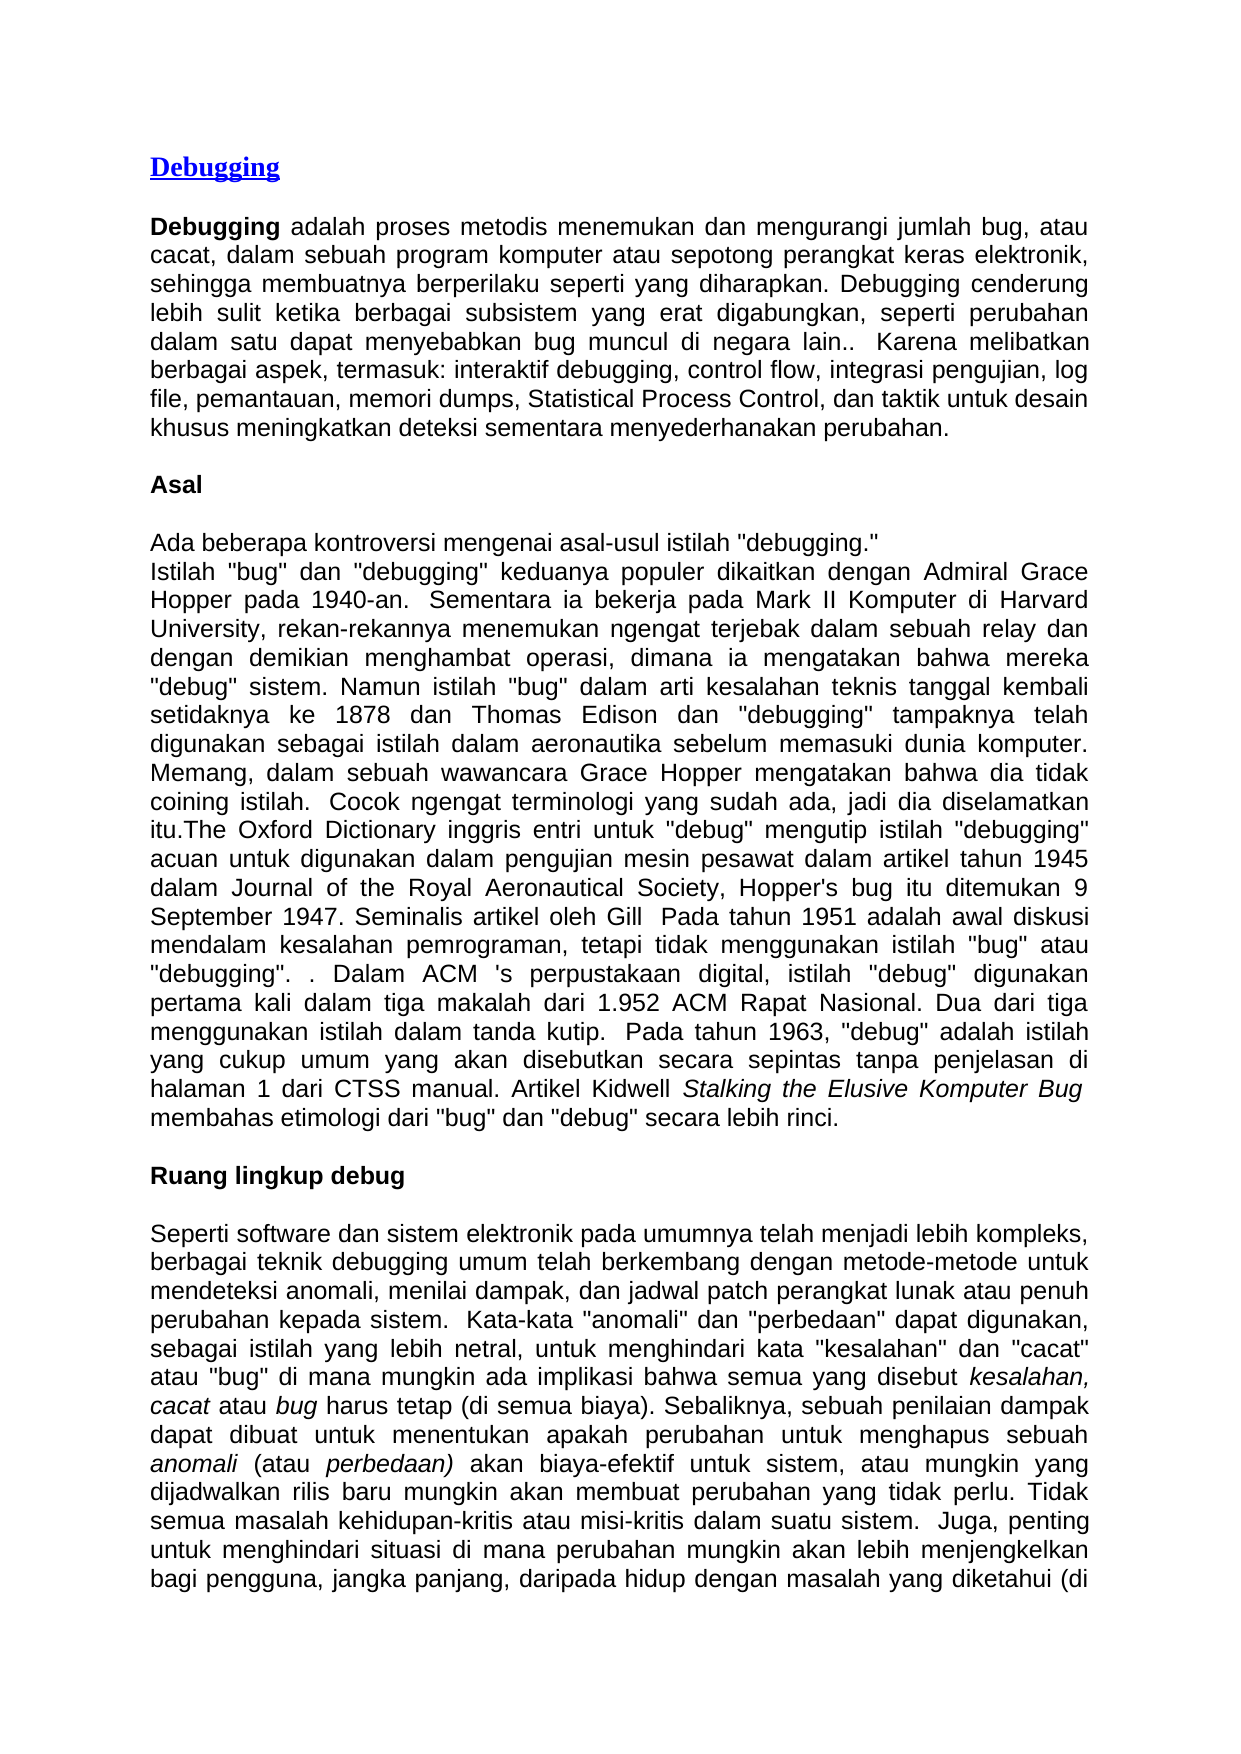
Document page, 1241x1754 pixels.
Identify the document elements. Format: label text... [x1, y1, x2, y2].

text Debugging adalah proses metodis menemukan dan mengurangi jumlah bug, atau cacat, dalam sebuah program komputer atau sepotong perangkat keras elektronik, sehingga membuatnya berperilaku seperti yang diharapkan. Debugging cenderung lebih sulit ketika berbagai subsistem yang erat digabungkan, seperti perubahan dalam satu dapat menyebabkan bug muncul di negara lain.. Karena melibatkan berbagai aspek, termasuk: interaktif debugging, control flow, integrasi pengujian, log file, pemantauan, memori dumps, Statistical Process Control, dan taktik untuk desain khusus meningkatkan deteksi sementara menyederhanakan perubahan. [150, 212, 1090, 442]
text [150, 1219, 1090, 1592]
text Asal [150, 442, 1090, 528]
text Istilah "bug" dan "debugging" keduanya populer dikaitkan dengan Admiral Grace Hopper pada 1940-an. Sementara ia bekerja pada Mark II Komputer di Harvard University, rekan-rekannya menemukan ngengat terjebak dalam sebuah relay dan dengan demikian menghambat operasi, dimana ia mengatakan bahwa mereka "debug" sistem. Namun istilah "bug" dalam arti kesalahan teknis tanggal kembali setidaknya ke 1878 dan Thomas Edison dan "debugging" tampaknya telah digunakan sebagai istilah dalam aeronautika sebelum memasuki dunia komputer. Memang, dalam sebuah wawancara Grace Hopper mengatakan bahwa dia tidak coining istilah. Cocok ngengat terminologi yang sudah ada, jadi dia diselamatkan itu.The Oxford Dictionary inggris entri untuk "debug" mengutip istilah "debugging" acuan untuk digunakan dalam pengujian mesin pesawat dalam artikel tahun 1945 dalam Journal of the Royal Aeronautical Society, Hopper's bug itu ditemukan 9 September 1947. Seminalis artikel oleh Gill Pada tahun 1951 adalah awal diskusi mendalam kesalahan pemrograman, tetapi tidak menggunakan istilah "bug" atau "debugging". . Dalam ACM 's perpustakaan digital, istilah "debug" digunakan pertama kali dalam tiga makalah dari 1.952 ACM Rapat Nasional. Dua dari tiga menggunakan istilah dalam tanda kutip. Pada tahun 1963, "debug" adalah istilah yang cukup umum yang akan disebutkan secara sepintas tanpa penjelasan di halaman 1 dari CTSS manual. Artikel Kidwell Stalking the Elusive Komputer Bug membahas etimologi dari "bug" dan "debug" secara lebih rinci. [150, 557, 1090, 1132]
text Debugging [150, 150, 1090, 182]
text Ruang lingkup debug [150, 1161, 1090, 1189]
text Ada beberapa kontroversi mengenai asal-usul istilah "debugging." [150, 528, 1090, 557]
